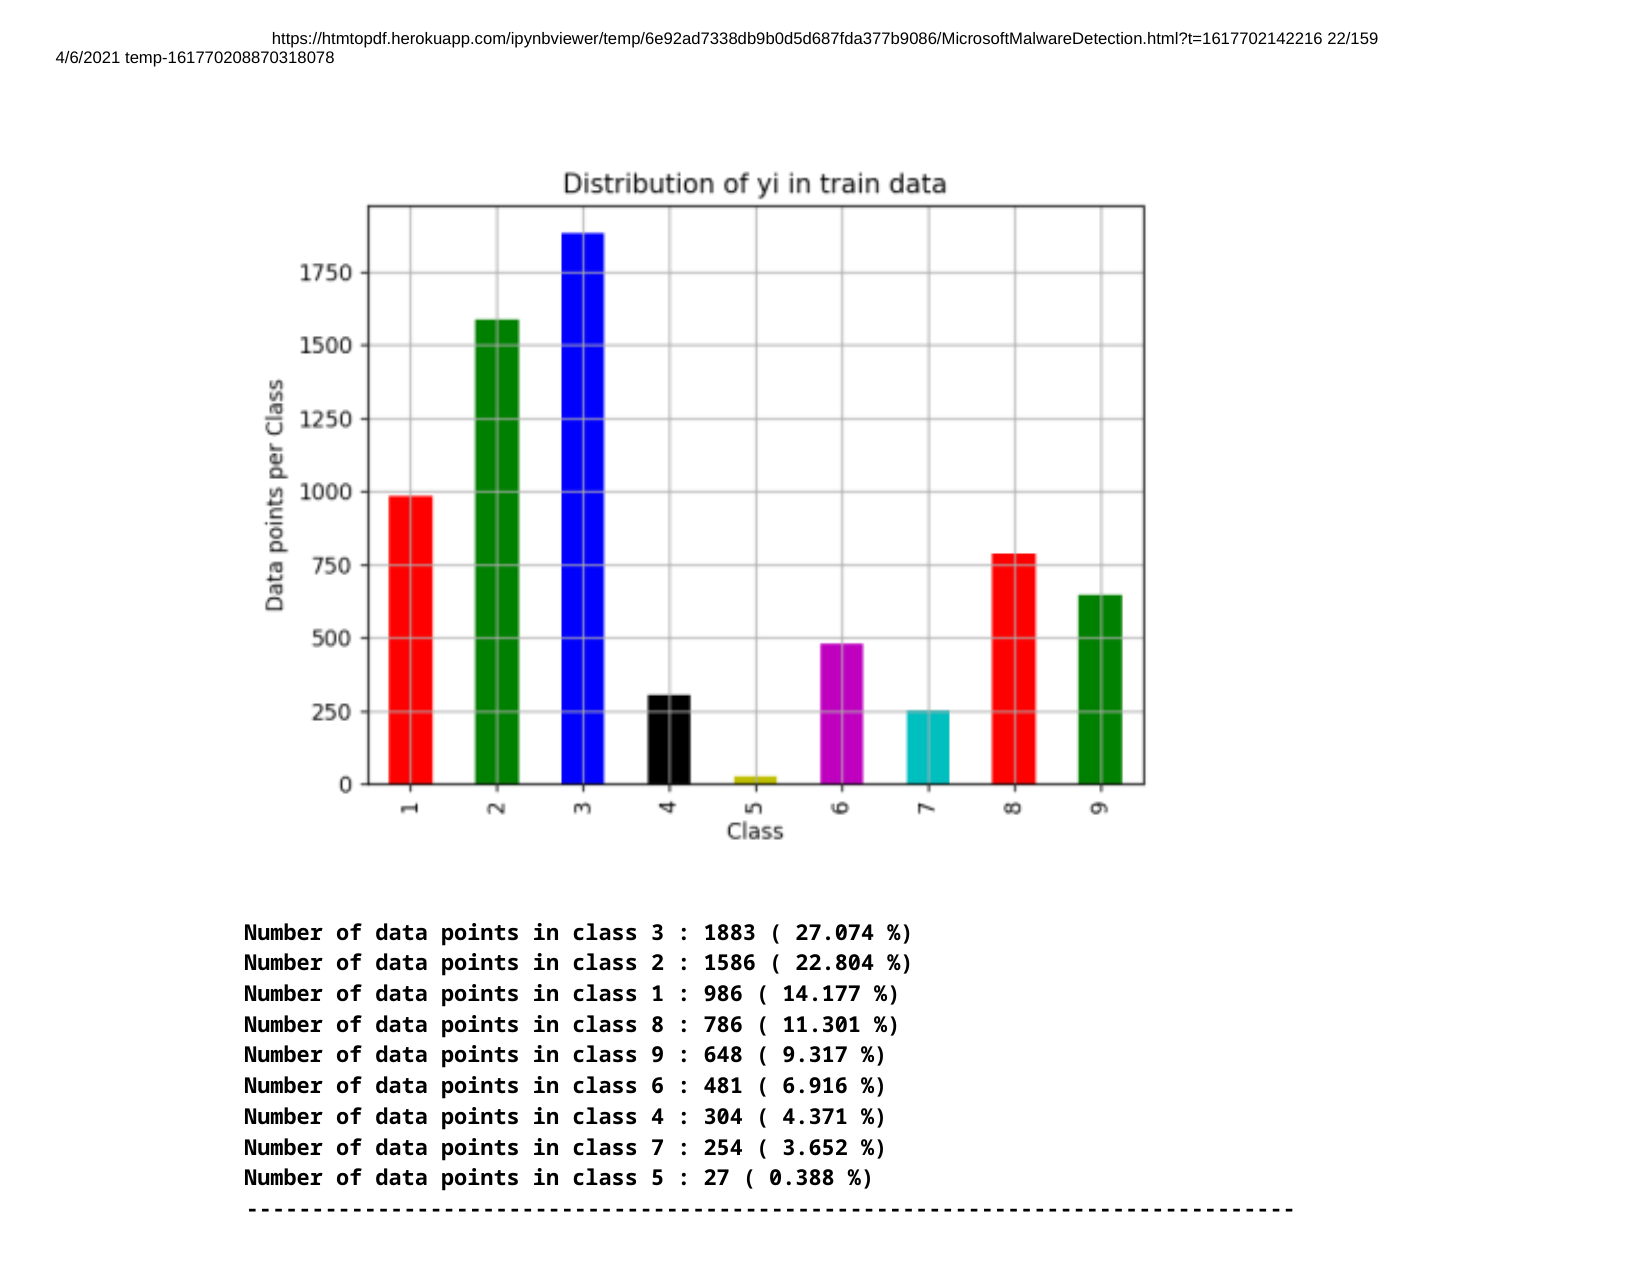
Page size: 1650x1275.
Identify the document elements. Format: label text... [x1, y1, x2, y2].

text Number of data points in class 8 : 786 ( 11.301 %) [244, 1009, 1595, 1038]
text Number of data points in class 6 : 481 ( 6.916 %) [244, 1070, 1595, 1100]
text https://htmtopdf.herokuapp.com/ipynbviewer/temp/6e92ad7338db9b0d5d687fda377b9086/MicrosoftMalwareDetection.html?t=1617702142216 22/159 [55, 29, 1595, 48]
text Number of data points in class 2 : 1586 ( 22.804 %) [244, 947, 1595, 977]
text Number of data points in class 7 : 254 ( 3.652 %) [244, 1132, 1595, 1161]
text Number of data points in class 9 : 648 ( 9.317 %) [244, 1039, 1595, 1069]
picture [243, 117, 1244, 867]
text Number of data points in class 4 : 304 ( 4.371 %) [244, 1101, 1595, 1131]
text Number of data points in class 1 : 986 ( 14.177 %) [244, 978, 1595, 1008]
text -------------------------------------------------------------------------------- [246, 1193, 1595, 1223]
text Number of data points in class 5 : 27 ( 0.388 %) [244, 1162, 1595, 1192]
text Number of data points in class 3 : 1883 ( 27.074 %) [244, 916, 1595, 946]
